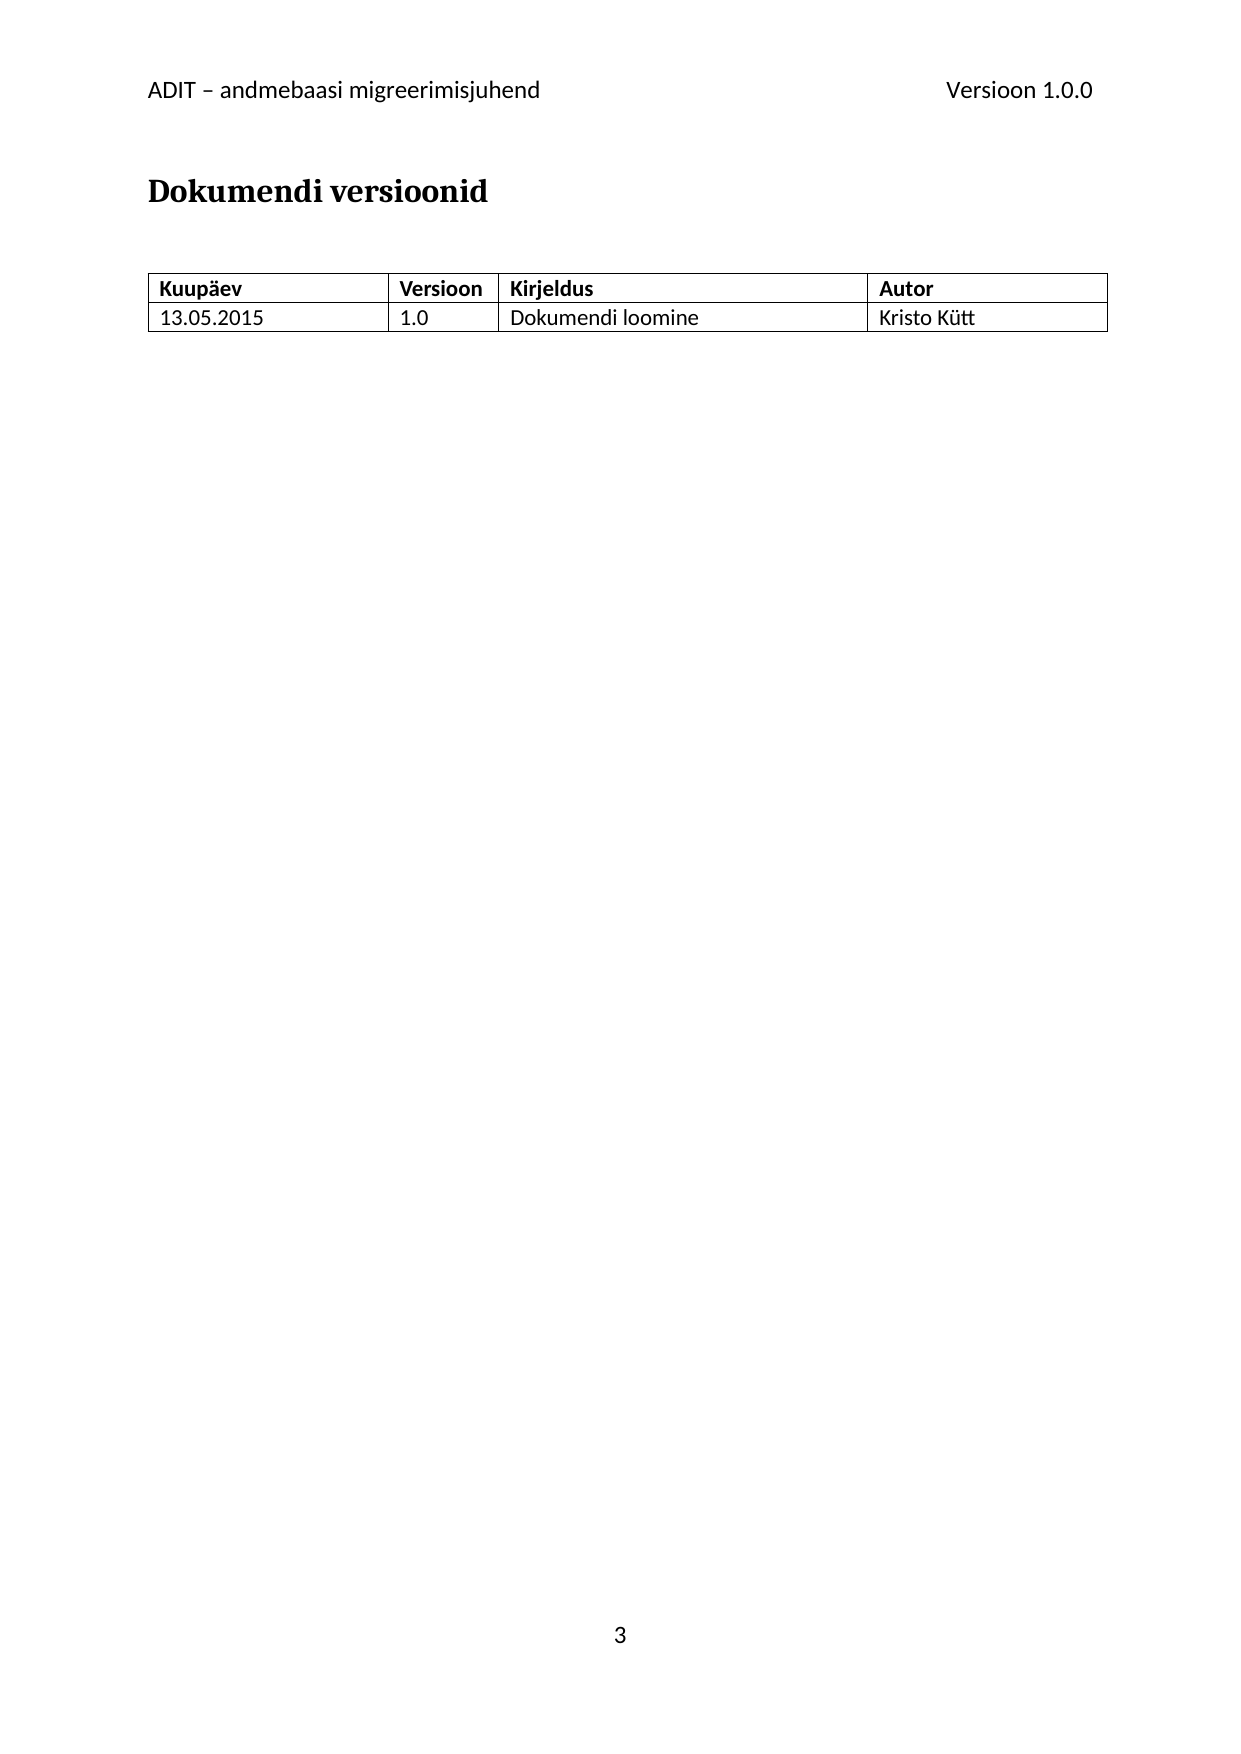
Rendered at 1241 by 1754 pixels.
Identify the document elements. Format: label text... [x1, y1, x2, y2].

table_cell 13.05.2015 [149, 303, 388, 331]
subtitle Dokumendi versioonid [148, 173, 1093, 211]
table_cell Dokumendi loomine [499, 303, 867, 331]
table_header Versioon [389, 274, 498, 302]
table_header Kuupäev [149, 274, 388, 302]
table_header Kirjeldus [499, 274, 867, 302]
table_header Autor [868, 274, 1107, 302]
table_cell 1.0 [389, 303, 498, 331]
table_cell Kristo Kütt [868, 303, 1107, 331]
